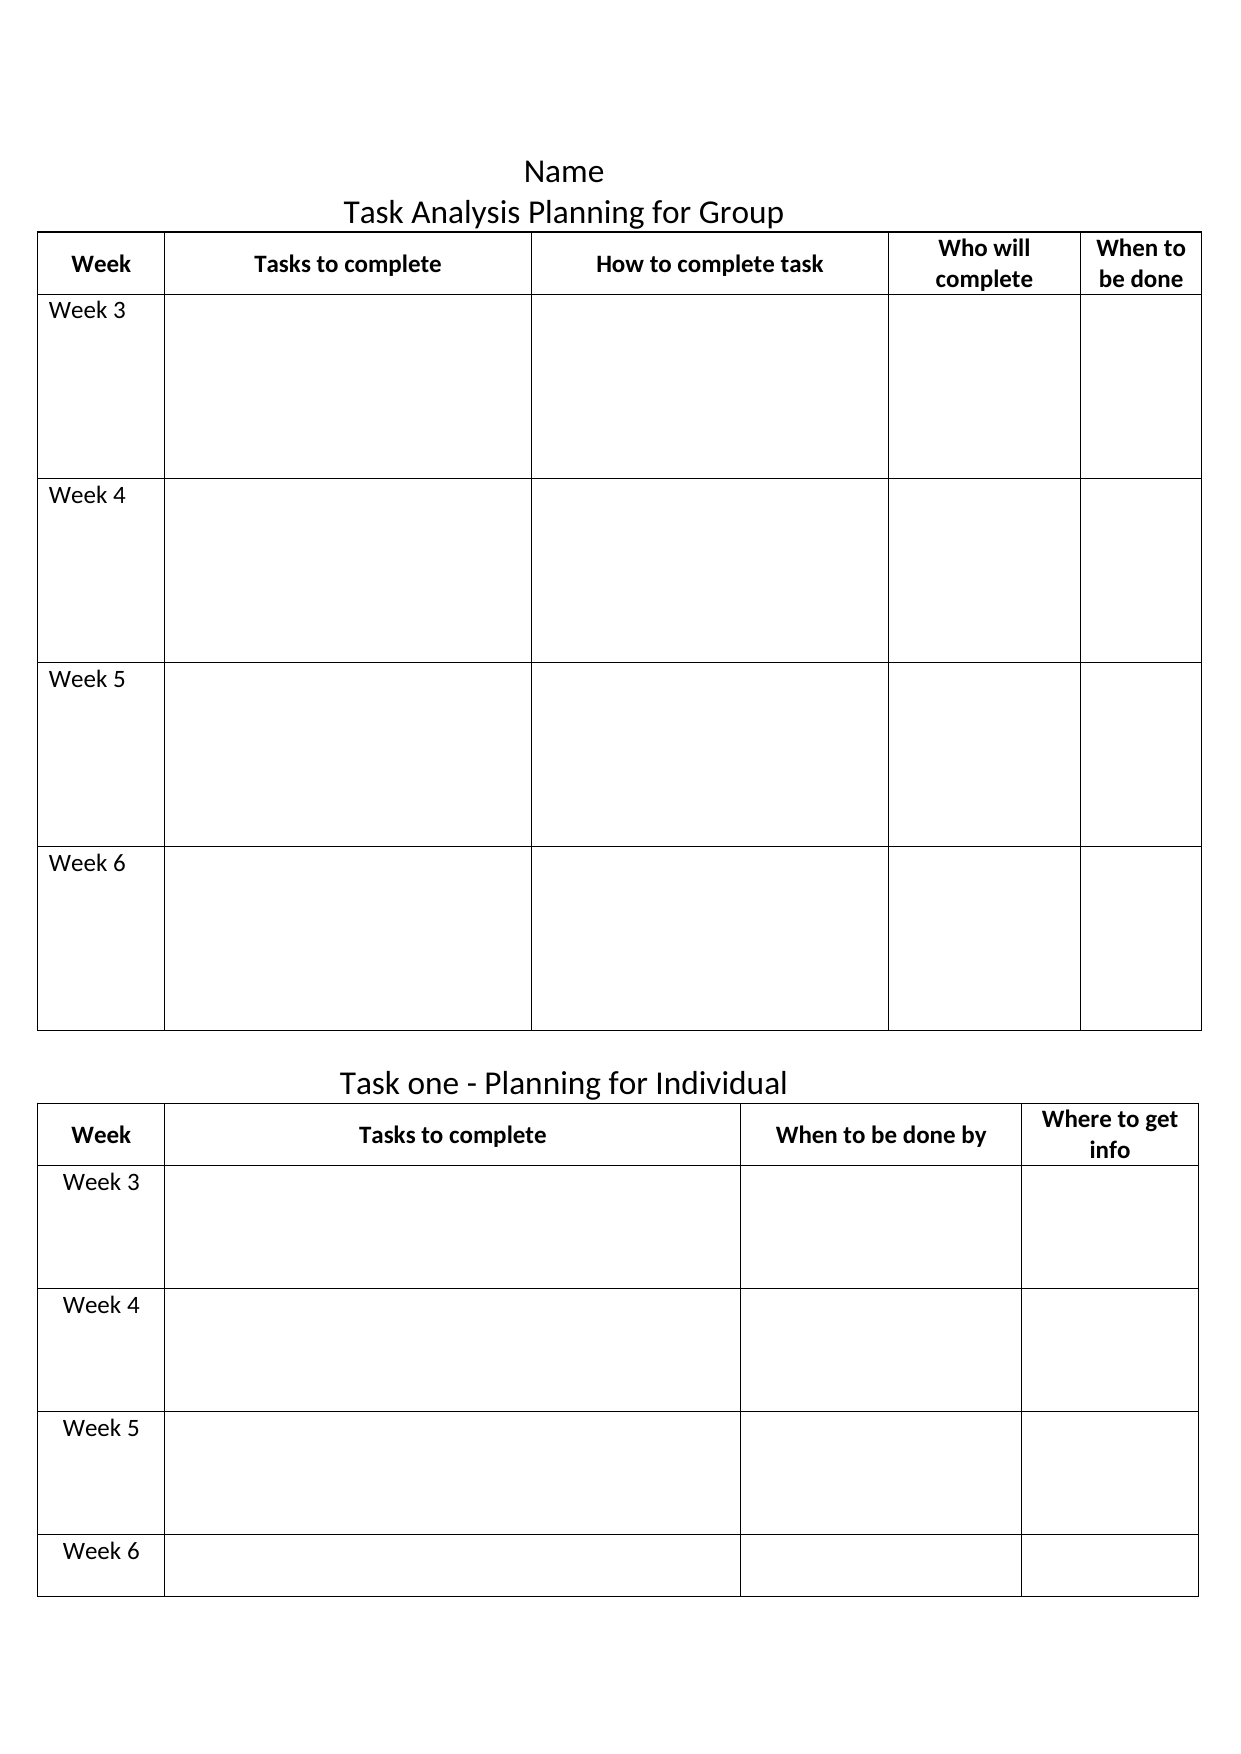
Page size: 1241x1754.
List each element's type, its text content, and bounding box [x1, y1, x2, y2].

table_cell [1081, 295, 1201, 478]
table_cell Week 6 [38, 847, 164, 1030]
table_cell [1081, 847, 1201, 1030]
table_cell Week 3 [38, 295, 164, 478]
table_header Week [38, 1104, 164, 1164]
table_cell [165, 1166, 740, 1288]
table_cell [1022, 1535, 1198, 1596]
table_cell [741, 1535, 1021, 1596]
subtitle Task Analysis Planning for Group [37, 191, 1090, 231]
table_cell [1081, 479, 1201, 662]
table_cell [165, 663, 531, 846]
table_header How to complete task [532, 233, 888, 293]
table_header Who will complete [889, 233, 1080, 293]
table_cell [741, 1412, 1021, 1534]
table_header Where to get info [1022, 1104, 1198, 1164]
table_cell [165, 847, 531, 1030]
table_cell [1081, 663, 1201, 846]
table_cell [741, 1166, 1021, 1288]
table_cell Week 4 [38, 1289, 164, 1411]
table_cell Week 3 [38, 1166, 164, 1288]
table_cell Week 4 [38, 479, 164, 662]
table_cell [889, 847, 1080, 1030]
table_cell [532, 479, 888, 662]
table_cell [165, 295, 531, 478]
table_header When to be done by [741, 1104, 1021, 1164]
table_cell [1022, 1166, 1198, 1288]
table_cell [889, 663, 1080, 846]
table_cell Week 5 [38, 1412, 164, 1534]
subtitle Name [37, 150, 1090, 191]
table_cell [165, 1289, 740, 1411]
table_header Tasks to complete [165, 233, 531, 293]
table_cell [165, 1535, 740, 1596]
table_cell [532, 847, 888, 1030]
table_header Week [38, 233, 164, 293]
table_cell [532, 663, 888, 846]
table_cell Week 5 [38, 663, 164, 846]
table_header When to be done [1081, 233, 1201, 293]
table_cell [1022, 1289, 1198, 1411]
table_cell [532, 295, 888, 478]
table_cell [741, 1289, 1021, 1411]
table_cell Week 6 [38, 1535, 164, 1596]
subtitle Task one - Planning for Individual [37, 1062, 1090, 1102]
table_cell [165, 1412, 740, 1534]
table_cell [1022, 1412, 1198, 1534]
table_header Tasks to complete [165, 1104, 740, 1164]
table_cell [165, 479, 531, 662]
table_cell [889, 479, 1080, 662]
table_cell [889, 295, 1080, 478]
